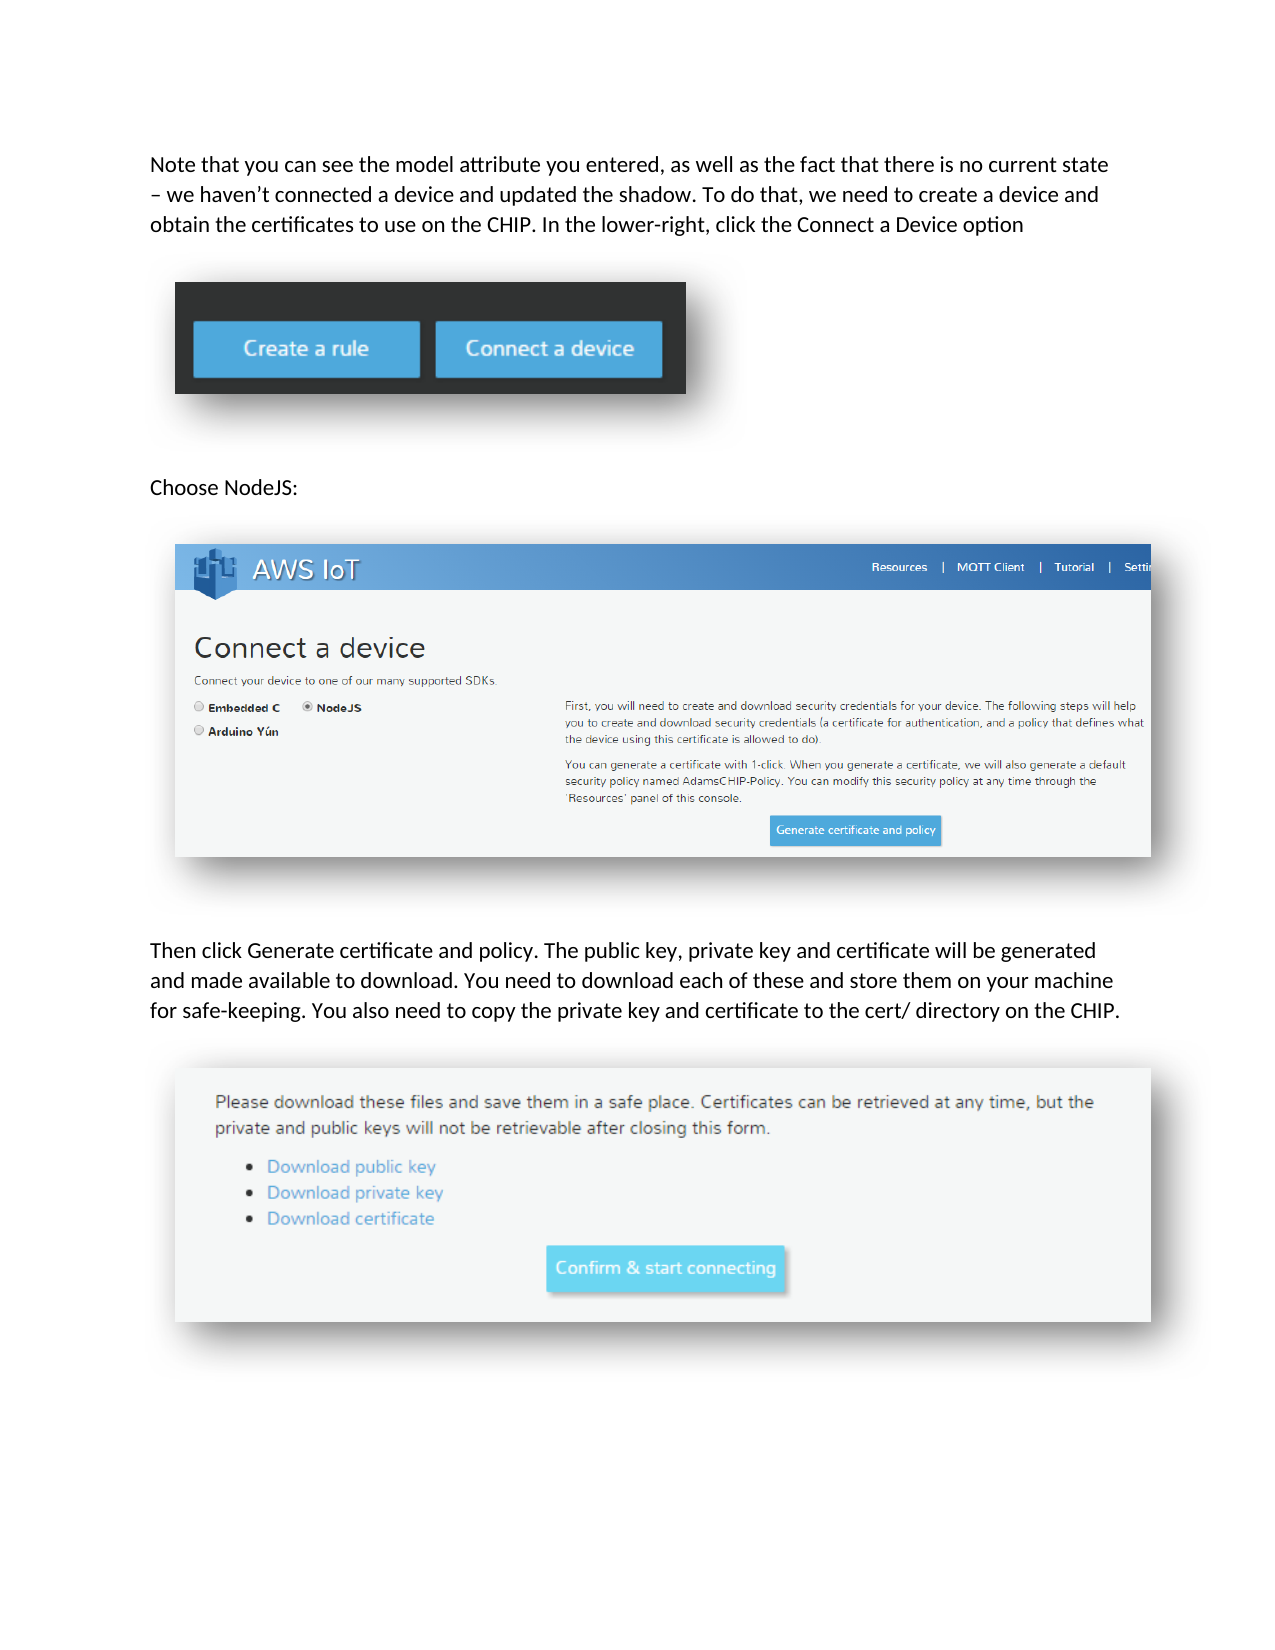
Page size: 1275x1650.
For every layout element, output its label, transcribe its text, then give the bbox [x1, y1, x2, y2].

picture [175, 1068, 1151, 1322]
text Note that you can see the model attribute you entered, as well as the fact that there is no current state – we haven’t connected a device and updated the shadow. To do that, we need to create a device and obtain the certificates to use on the CHIP. In the lower-right, click the Connect a Device option [150, 150, 1125, 238]
picture [175, 544, 1151, 857]
text Then click Generate certificate and policy. The public key, private key and certificate will be generated and made available to download. You need to download each of these and store them on your machine for safe-keeping. You also need to copy the private key and certificate to the cert/ directory on the CHIP. [150, 936, 1125, 1024]
text Choose NodeJS: [150, 473, 1125, 501]
picture [175, 282, 686, 394]
